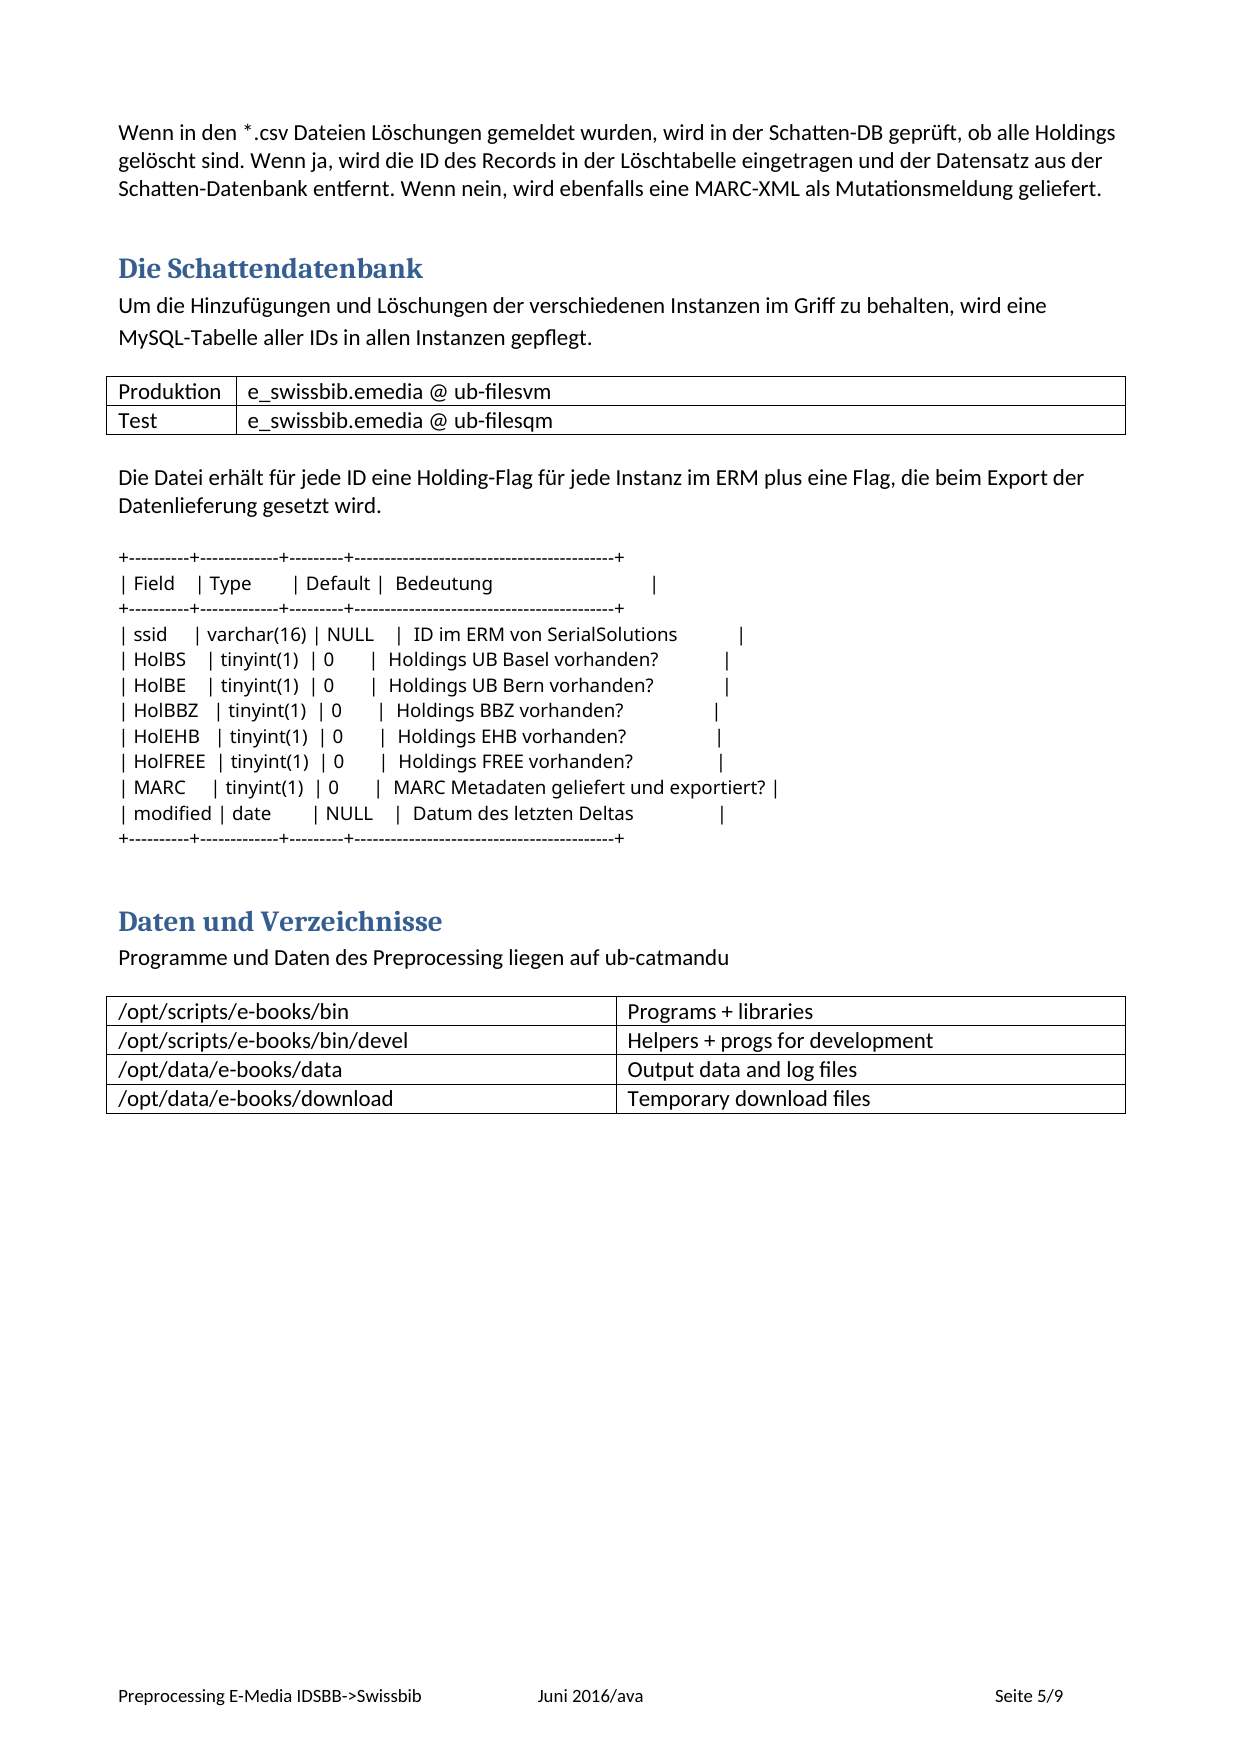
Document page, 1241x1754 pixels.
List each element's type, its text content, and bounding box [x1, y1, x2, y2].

table_header /opt/scripts/e-books/bin [107, 997, 616, 1025]
table_cell /opt/scripts/e-books/bin/devel [107, 1026, 616, 1054]
text | modified | date | NULL | Datum des letzten Deltas | [118, 800, 1122, 825]
text | Field | Type | Default | Bedeutung | [118, 570, 1122, 596]
table_cell /opt/data/e-books/download [107, 1085, 616, 1112]
text | MARC | tinyint(1) | 0 | MARC Metadaten geliefert und exportiert? | [118, 774, 1122, 800]
subtitle Die Schattendatenbank [118, 252, 1122, 286]
table_cell Test [107, 406, 236, 434]
text Wenn in den *.csv Dateien Löschungen gemeldet wurden, wird in der Schatten-DB geprüft, ob alle Holdings gelöscht sind. Wenn ja, wird die ID des Records in der Löschtabelle eingetragen und der Datensatz aus der Schatten-Datenbank entfernt. Wenn nein, wird ebenfalls eine MARC-XML als Mutationsmeldung geliefert. [118, 118, 1122, 202]
table_cell /opt/data/e-books/data [107, 1055, 616, 1083]
text | HolBS | tinyint(1) | 0 | Holdings UB Basel vorhanden? | [118, 647, 1122, 672]
table_header Programs + libraries [617, 997, 1125, 1025]
table_cell Helpers + progs for development [617, 1026, 1125, 1054]
text | HolBBZ | tinyint(1) | 0 | Holdings BBZ vorhanden? | [118, 698, 1122, 723]
table_cell e_swissbib.emedia @ ub-filesqm [237, 406, 1125, 434]
text Die Datei erhält für jede ID eine Holding-Flag für jede Instanz im ERM plus eine Flag, die beim Export der Datenlieferung gesetzt wird. [118, 463, 1122, 519]
table_header Produktion [107, 377, 236, 405]
table_cell Temporary download files [617, 1085, 1125, 1112]
text +----------+-------------+---------+-------------------------------------------+ [118, 545, 1122, 570]
text | HolEHB | tinyint(1) | 0 | Holdings EHB vorhanden? | [118, 723, 1122, 749]
table_cell Output data and log files [617, 1055, 1125, 1083]
text Um die Hinzufügungen und Löschungen der verschiedenen Instanzen im Griff zu behalten, wird eine MySQL-Tabelle aller IDs in allen Instanzen gepflegt. [118, 291, 1122, 351]
table_header e_swissbib.emedia @ ub-filesvm [237, 377, 1125, 405]
text +----------+-------------+---------+-------------------------------------------+ [118, 596, 1122, 621]
subtitle Daten und Verzeichnisse [118, 905, 1122, 938]
text +----------+-------------+---------+-------------------------------------------+ [118, 825, 1122, 851]
text Programme und Daten des Preprocessing liegen auf ub-catmandu [118, 943, 1122, 971]
text | HolBE | tinyint(1) | 0 | Holdings UB Bern vorhanden? | [118, 672, 1122, 698]
text | HolFREE | tinyint(1) | 0 | Holdings FREE vorhanden? | [118, 749, 1122, 774]
text | ssid | varchar(16) | NULL | ID im ERM von SerialSolutions | [118, 621, 1122, 647]
